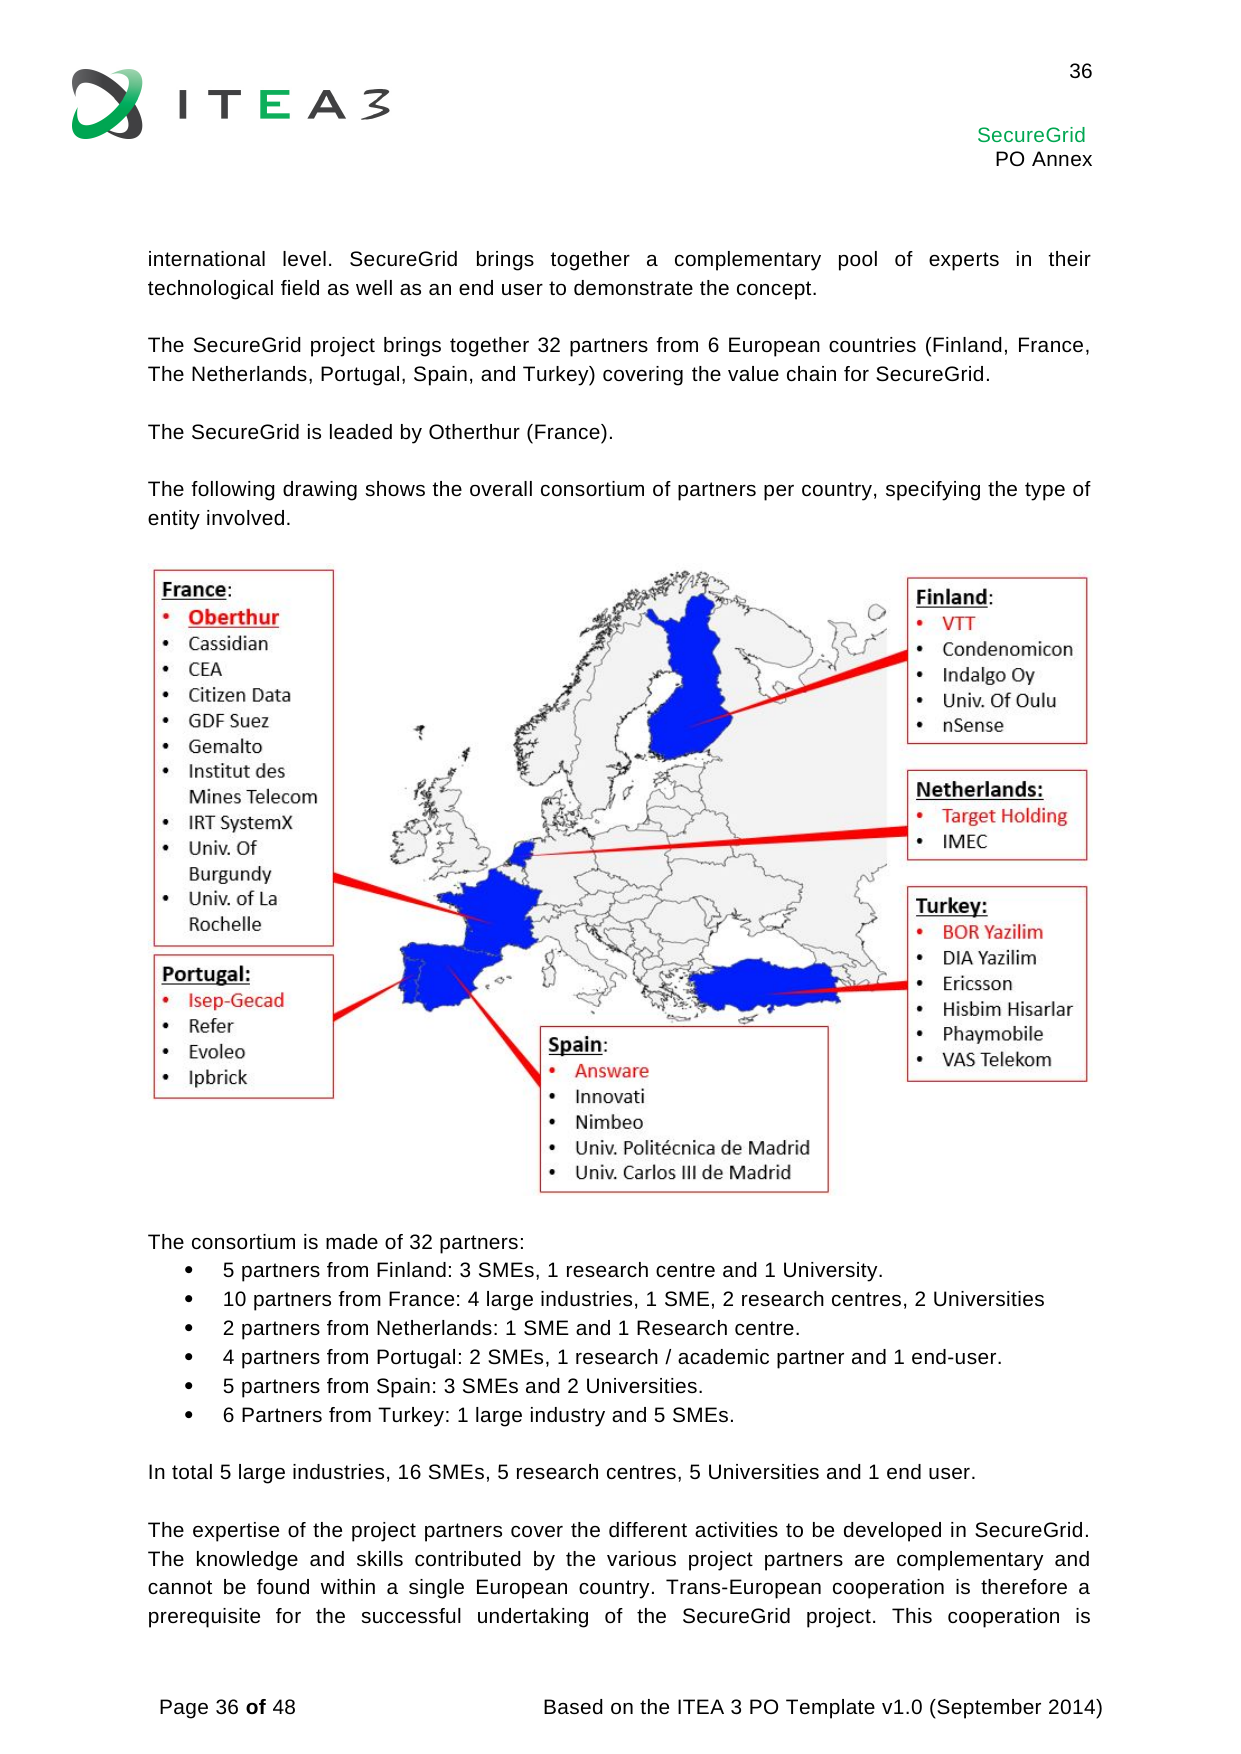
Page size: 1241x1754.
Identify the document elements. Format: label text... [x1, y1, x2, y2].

picture [0, 0, 442, 198]
list 10 partners from France: 4 large industries, 1 SME, 2 research centres, 2 Universities [185, 1287, 1092, 1311]
list 5 partners from Spain: 3 SMEs and 2 Universities. [185, 1374, 1092, 1398]
text The consortium is made of 32 partners: [148, 1229, 1092, 1253]
list 2 partners from Netherlands: 1 SME and 1 Research centre. [185, 1316, 1092, 1340]
text In total 5 large industries, 16 SMEs, 5 research centres, 5 Universities and 1 end user. [148, 1460, 1092, 1484]
list 5 partners from Finland: 3 SMEs, 1 research centre and 1 University. [185, 1258, 1092, 1282]
list 6 Partners from Turkey: 1 large industry and 5 SMEs. [185, 1403, 1092, 1427]
text The following drawing shows the overall consortium of partners per country, specifying the type of entity involved. [148, 477, 1092, 530]
list 4 partners from Portugal: 2 SMEs, 1 research / academic partner and 1 end-user. [185, 1345, 1092, 1369]
text The SecureGrid project brings together 32 partners from 6 European countries (Finland, France, The Netherlands, Portugal, Spain, and Turkey) covering the value chain for SecureGrid. [148, 333, 1092, 386]
picture [147, 563, 1093, 1196]
text The SecureGrid is leaded by Otherthur (France). [148, 419, 1092, 443]
